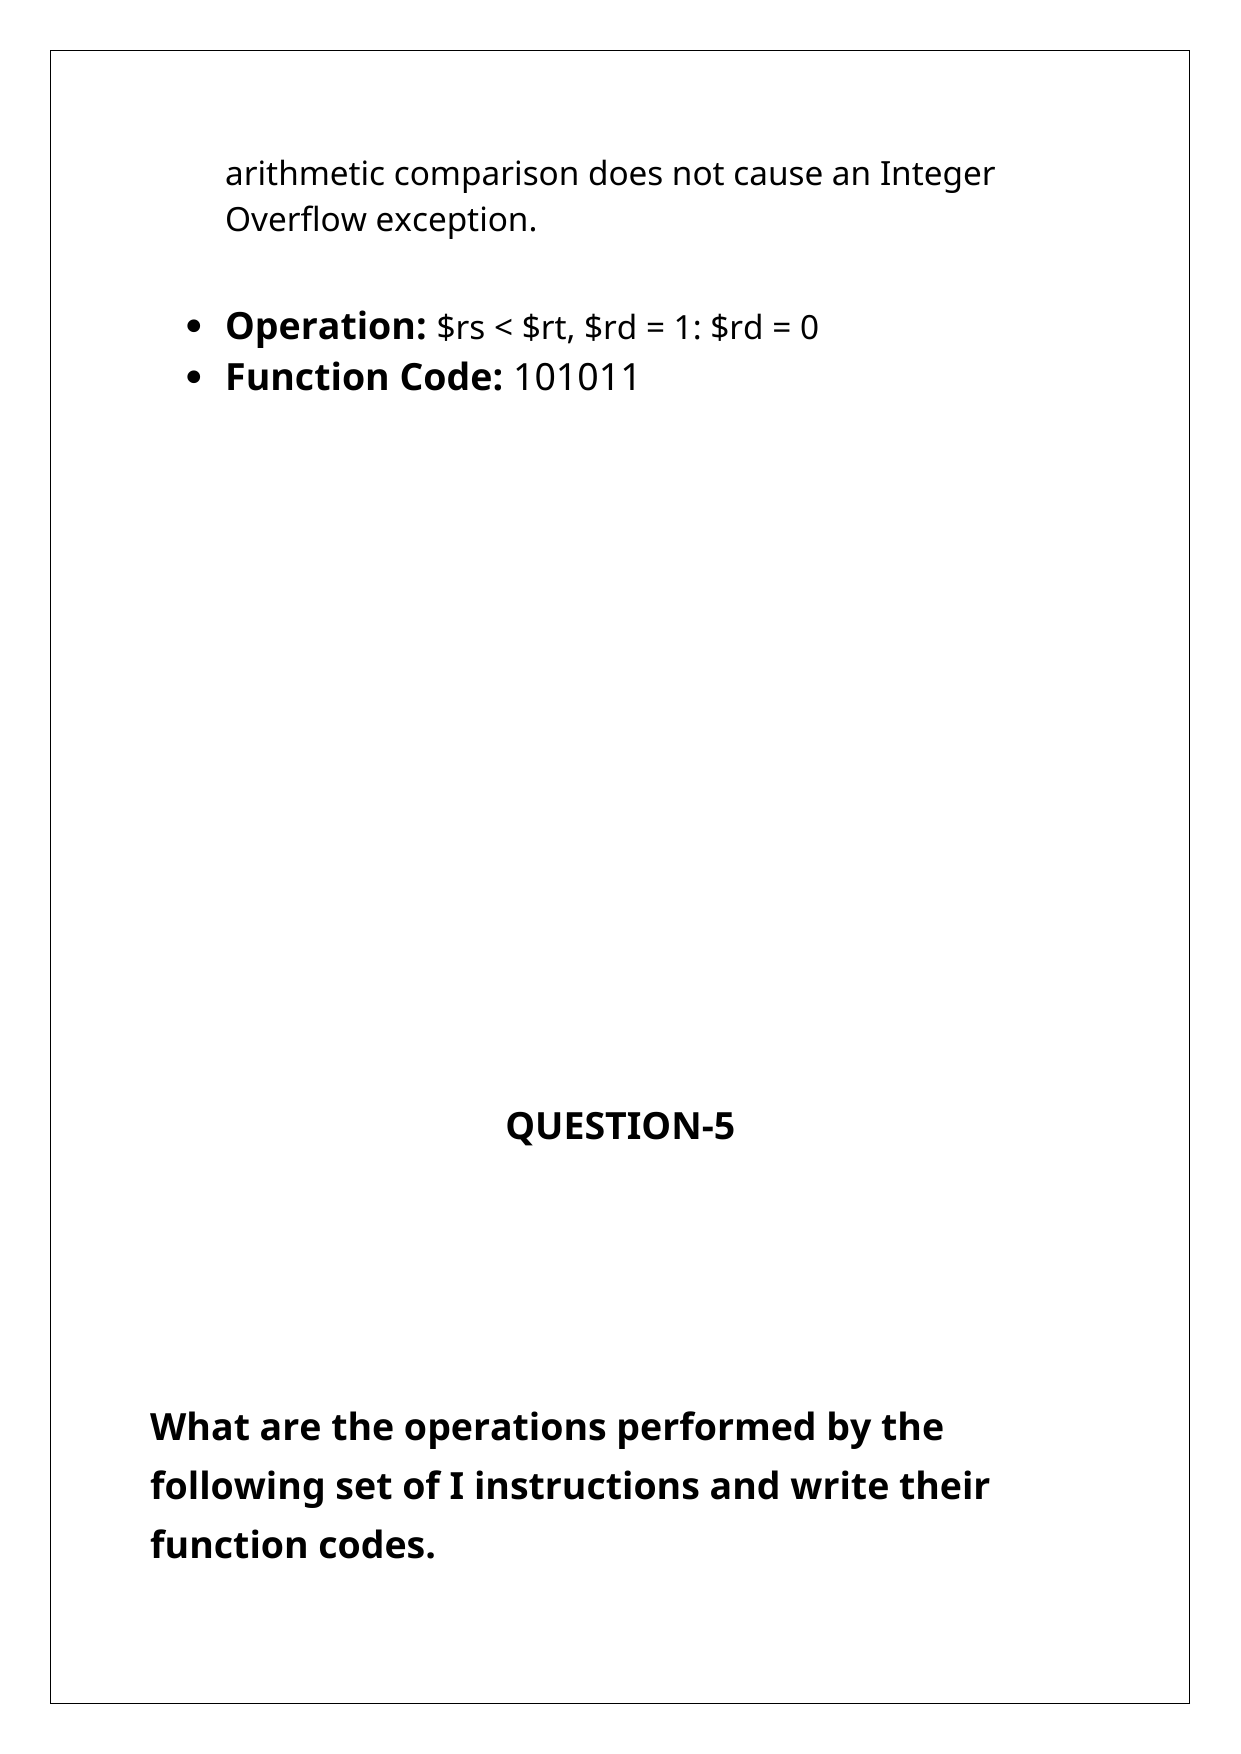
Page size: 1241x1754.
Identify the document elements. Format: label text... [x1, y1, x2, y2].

list Operation: $rs < $rt, $rd = 1: $rd = 0 [187, 299, 1090, 351]
text What are the operations performed by the following set of I instructions and write their function codes. [150, 1401, 1090, 1569]
list Function Code: 101011 [187, 351, 1090, 402]
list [225, 150, 1090, 241]
text QUESTION-5 [150, 1099, 1090, 1151]
